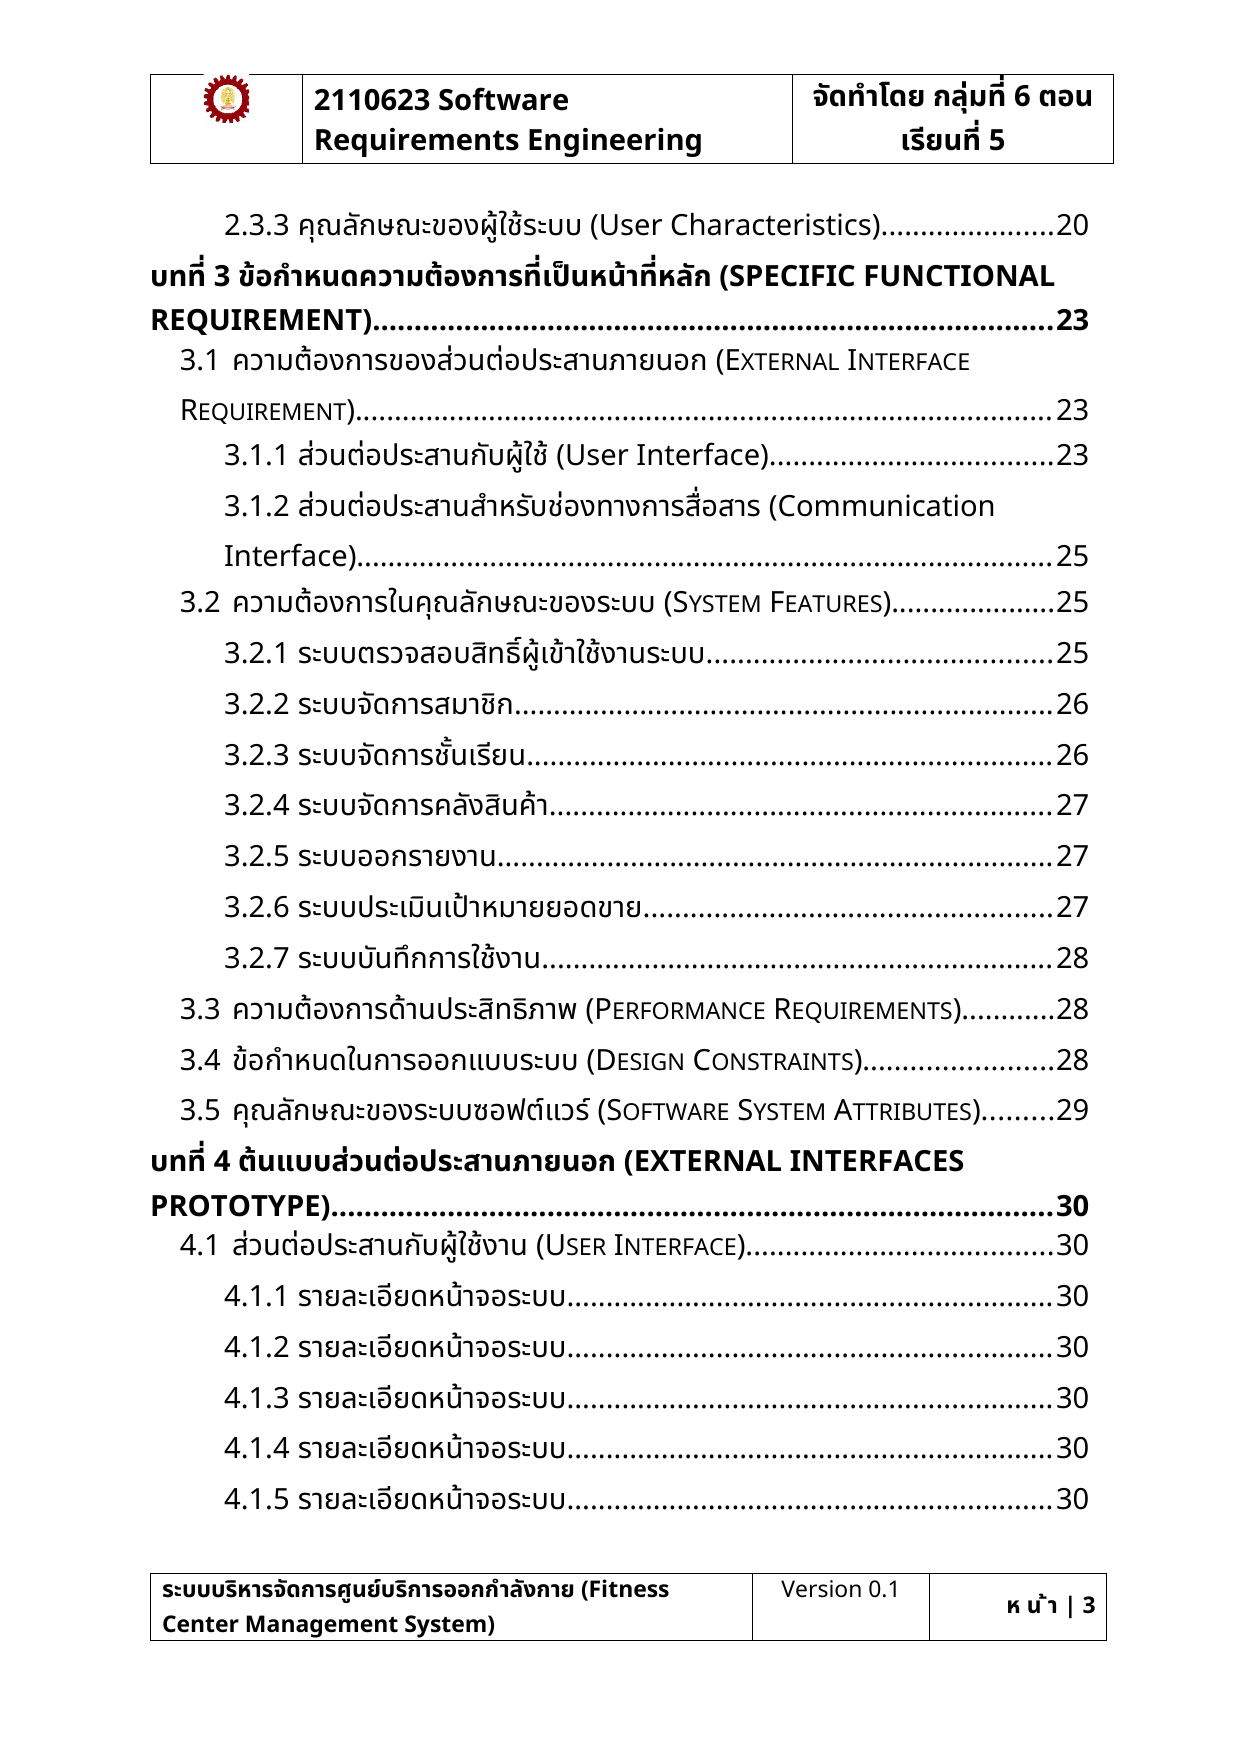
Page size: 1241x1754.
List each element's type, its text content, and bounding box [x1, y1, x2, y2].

text บทที่ 4 ต้นแบบส่วนต่อประสานภายนอก (External Interfaces Prototype) 30 [150, 1141, 1090, 1224]
text 3.1.1 ส่วนต่อประสานกับผู้ใช้ (User Interface) 23 [224, 435, 1090, 479]
text 4.1.5 รายละเอียดหน้าจอระบบ 30 [224, 1479, 1090, 1523]
text 4.1.4 รายละเอียดหน้าจอระบบ 30 [224, 1428, 1090, 1472]
text 3.1.2 ส่วนต่อประสานสำหรับช่องทางการสื่อสาร (Communication Interface) 25 [224, 486, 1090, 575]
text 4.1.2 รายละเอียดหน้าจอระบบ 30 [224, 1326, 1090, 1370]
text 4.1 ส่วนต่อประสานกับผู้ใช้งาน (User Interface) 30 [179, 1224, 1090, 1269]
text 3.2.4 ระบบจัดการคลังสินค้า 27 [224, 785, 1090, 829]
text บทที่ 3 ข้อกำหนดความต้องการที่เป็นหน้าที่หลัก (Specific Functional Requirement) 23 [150, 255, 1090, 339]
text 4.1.1 รายละเอียดหน้าจอระบบ 30 [224, 1275, 1090, 1319]
text 2.3.3 คุณลักษณะของผู้ใช้ระบบ (User Characteristics) 20 [224, 204, 1090, 248]
text 4.1.3 รายละเอียดหน้าจอระบบ 30 [224, 1377, 1090, 1421]
text 3.2.2 ระบบจัดการสมาชิก 26 [224, 683, 1090, 727]
text 3.2 ความต้องการในคุณลักษณะของระบบ (System Features) 25 [179, 581, 1090, 626]
text 3.2.3 ระบบจัดการชั้นเรียน 26 [224, 734, 1090, 778]
text 3.2.7 ระบบบันทึกการใช้งาน 28 [224, 937, 1090, 981]
text 3.2.1 ระบบตรวจสอบสิทธิ์ผู้เข้าใช้งานระบบ 25 [224, 632, 1090, 676]
picture [202, 73, 249, 121]
text 3.1 ความต้องการของส่วนต่อประสานภายนอก (External Interface Requirement) 23 [179, 339, 1090, 429]
text 3.2.6 ระบบประเมินเป้าหมายยอดขาย 27 [224, 886, 1090, 931]
text 3.4 ข้อกำหนดในการออกแบบระบบ (Design Constraints) 28 [179, 1039, 1090, 1083]
text 3.2.5 ระบบออกรายงาน 27 [224, 836, 1090, 880]
text 3.3 ความต้องการด้านประสิทธิภาพ (Performance Requirements) 28 [179, 988, 1090, 1032]
text 3.5 คุณลักษณะของระบบซอฟต์แวร์ (Software System Attributes) 29 [179, 1090, 1090, 1134]
